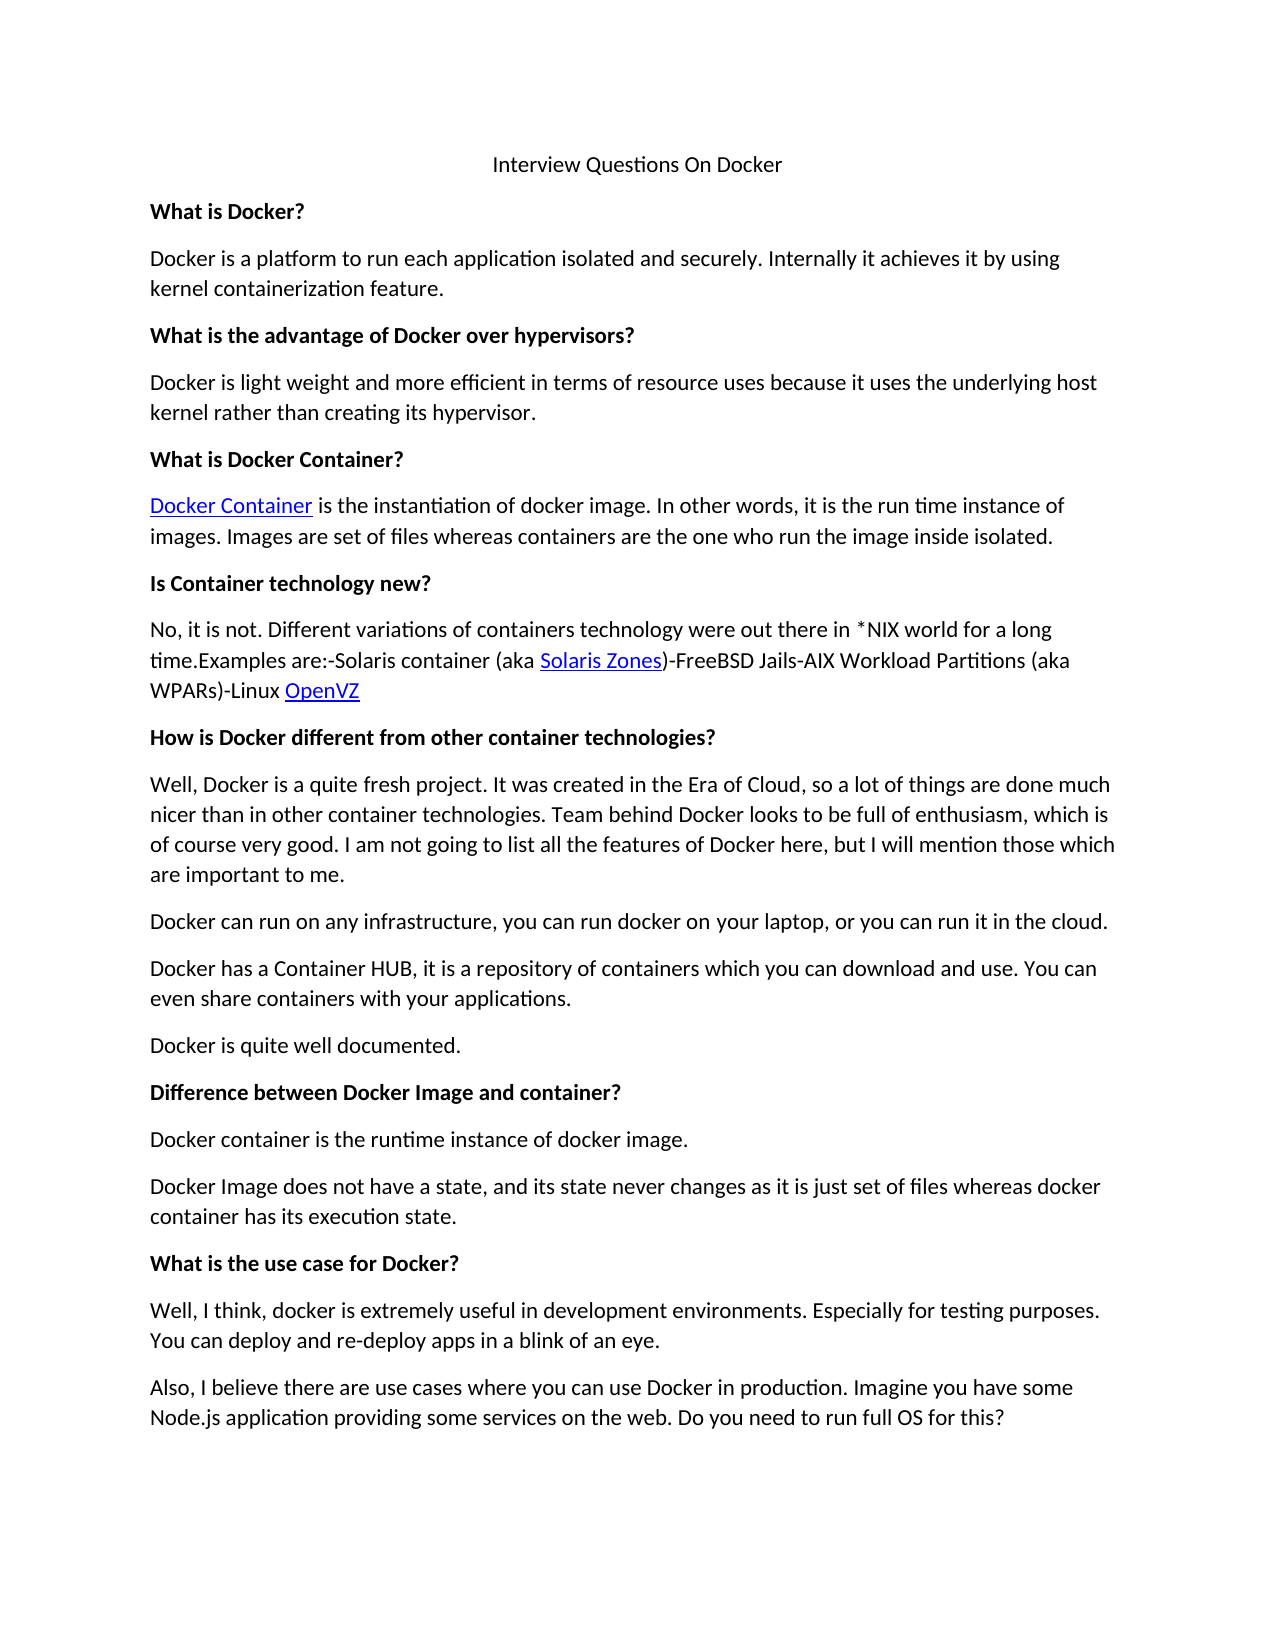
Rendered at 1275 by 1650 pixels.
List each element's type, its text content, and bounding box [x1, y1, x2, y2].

text Docker Image does not have a state, and its state never changes as it is just set of files whereas docker container has its execution state. [150, 1172, 1125, 1230]
text Docker has a Container HUB, it is a repository of containers which you can download and use. You can even share containers with your applications. [150, 954, 1125, 1012]
text Docker can run on any infrastructure, you can run docker on your laptop, or you can run it in the cloud. [150, 907, 1125, 935]
text Also, I believe there are use cases where you can use Docker in production. Imagine you have some Node.js application providing some services on the web. Do you need to run full OS for this? [150, 1373, 1125, 1431]
text Docker is a platform to run each application isolated and securely. Internally it achieves it by using kernel containerization feature. [150, 244, 1125, 302]
text What is the advantage of Docker over hypervisors? [150, 321, 1125, 349]
text Difference between Docker Image and container? [150, 1078, 1125, 1106]
text Well, Docker is a quite fresh project. It was created in the Era of Cloud, so a lot of things are done much nicer than in other container technologies. Team behind Docker looks to be full of enthusiasm, which is of course very good. I am not going to list all the features of Docker here, but I will mention those which are important to me. [150, 770, 1125, 888]
text No, it is not. Different variations of containers technology were out there in *NIX world for a long time.Examples are:-Solaris container (aka Solaris Zones)-FreeBSD Jails-AIX Workload Partitions (aka WPARs)-Linux OpenVZ [150, 616, 1125, 704]
text What is the use case for Docker? [150, 1249, 1125, 1277]
text Interview Questions On Docker [150, 150, 1125, 178]
text What is Docker? [150, 197, 1125, 225]
text Well, I think, docker is extremely useful in development environments. Especially for testing purposes. You can deploy and re-deploy apps in a blink of an eye. [150, 1296, 1125, 1354]
text Is Container technology new? [150, 569, 1125, 597]
text Docker Container is the instantiation of docker image. In other words, it is the run time instance of images. Images are set of files whereas containers are the one who run the image inside isolated. [150, 492, 1125, 550]
text Docker is light weight and more efficient in terms of resource uses because it uses the underlying host kernel rather than creating its hypervisor. [150, 368, 1125, 426]
text Docker container is the runtime instance of docker image. [150, 1125, 1125, 1153]
text Docker is quite well documented. [150, 1031, 1125, 1059]
text What is Docker Container? [150, 445, 1125, 473]
text How is Docker different from other container technologies? [150, 723, 1125, 751]
